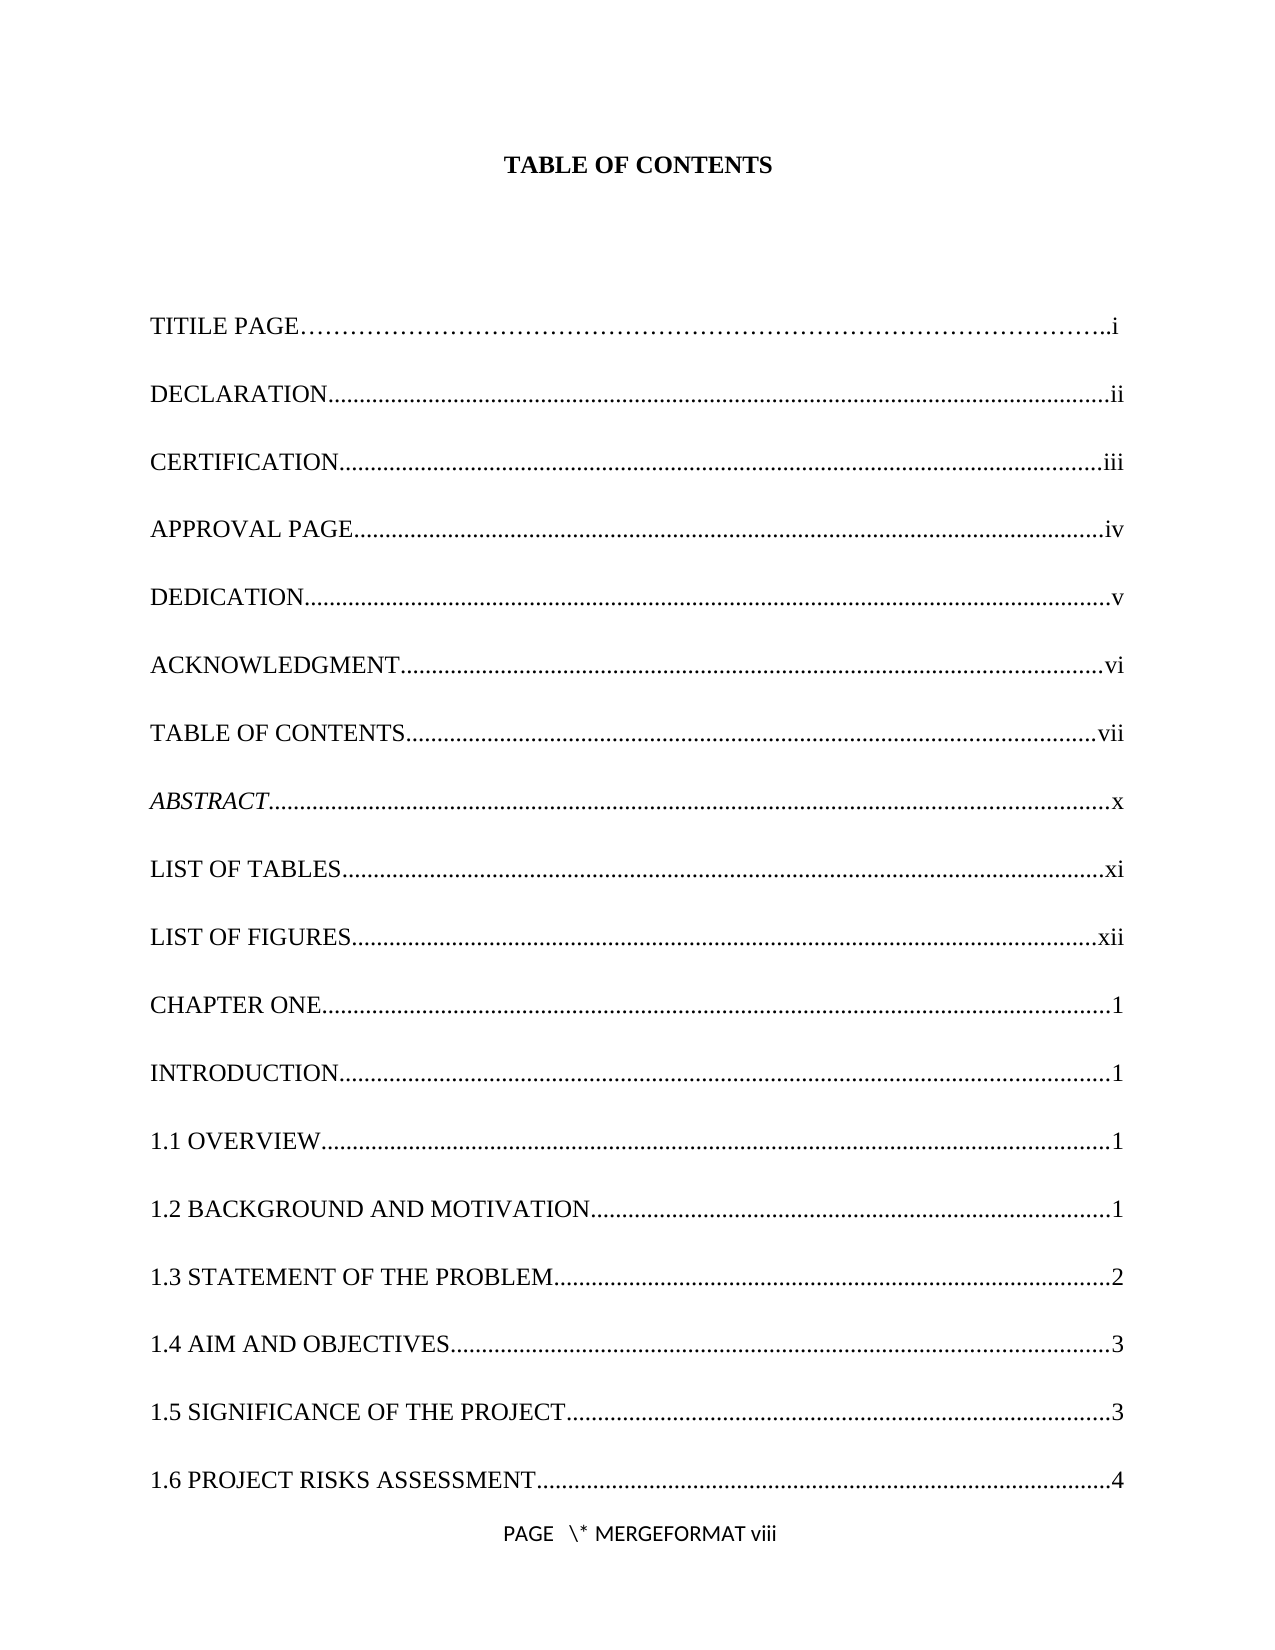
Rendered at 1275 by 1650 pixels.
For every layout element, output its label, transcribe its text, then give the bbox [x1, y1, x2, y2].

subtitle TABLE OF CONTENTS [152, 150, 1125, 179]
